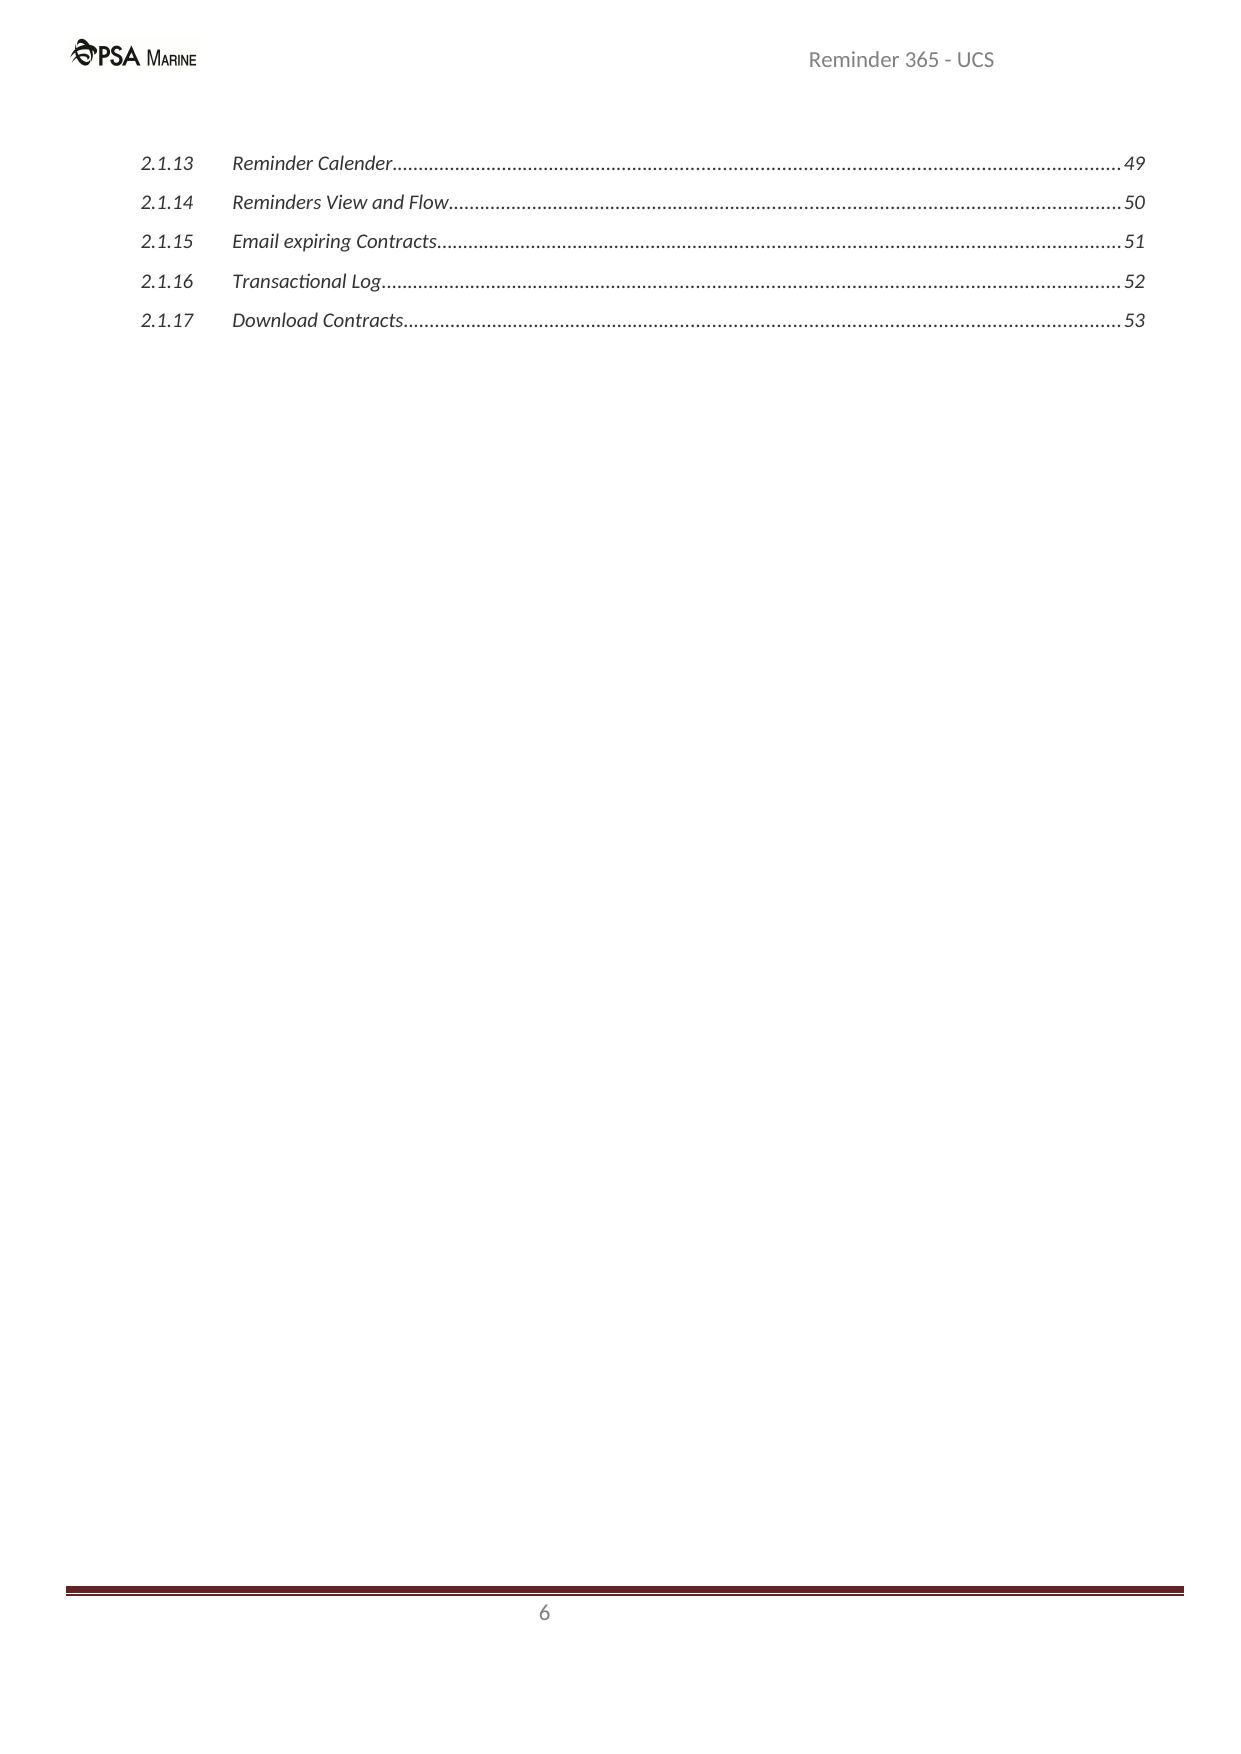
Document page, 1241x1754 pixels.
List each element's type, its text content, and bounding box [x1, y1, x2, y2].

picture [66, 37, 201, 68]
text 2.1.15 Email expiring Contracts 51 [140, 229, 1146, 254]
text 2.1.17 Download Contracts 53 [140, 307, 1146, 333]
text 2.1.13 Reminder Calender 49 [140, 150, 1146, 175]
text 2.1.14 Reminders View and Flow 50 [140, 189, 1146, 215]
text 2.1.16 Transactional Log 52 [140, 268, 1146, 293]
